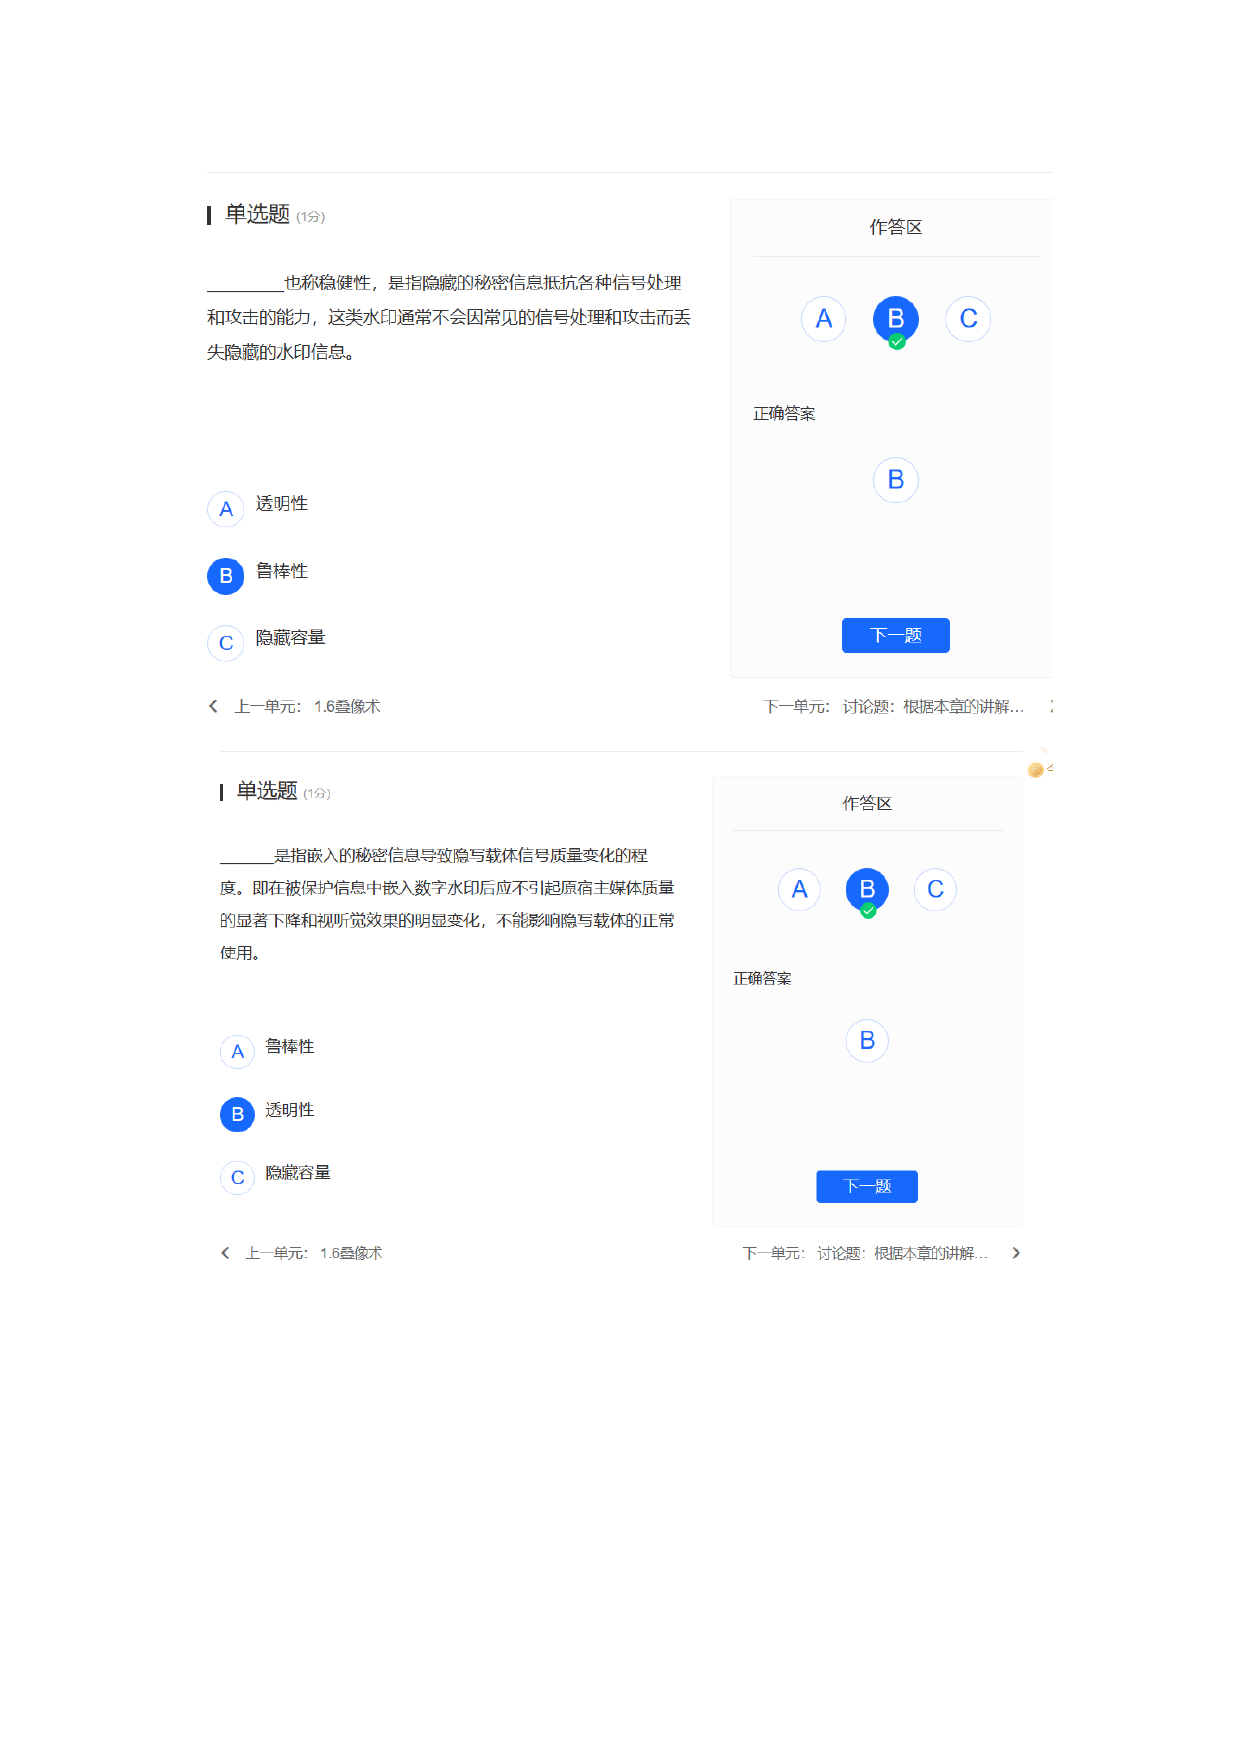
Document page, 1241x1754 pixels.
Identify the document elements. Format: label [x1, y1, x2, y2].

picture [187, 162, 1053, 726]
picture [187, 747, 1053, 1270]
